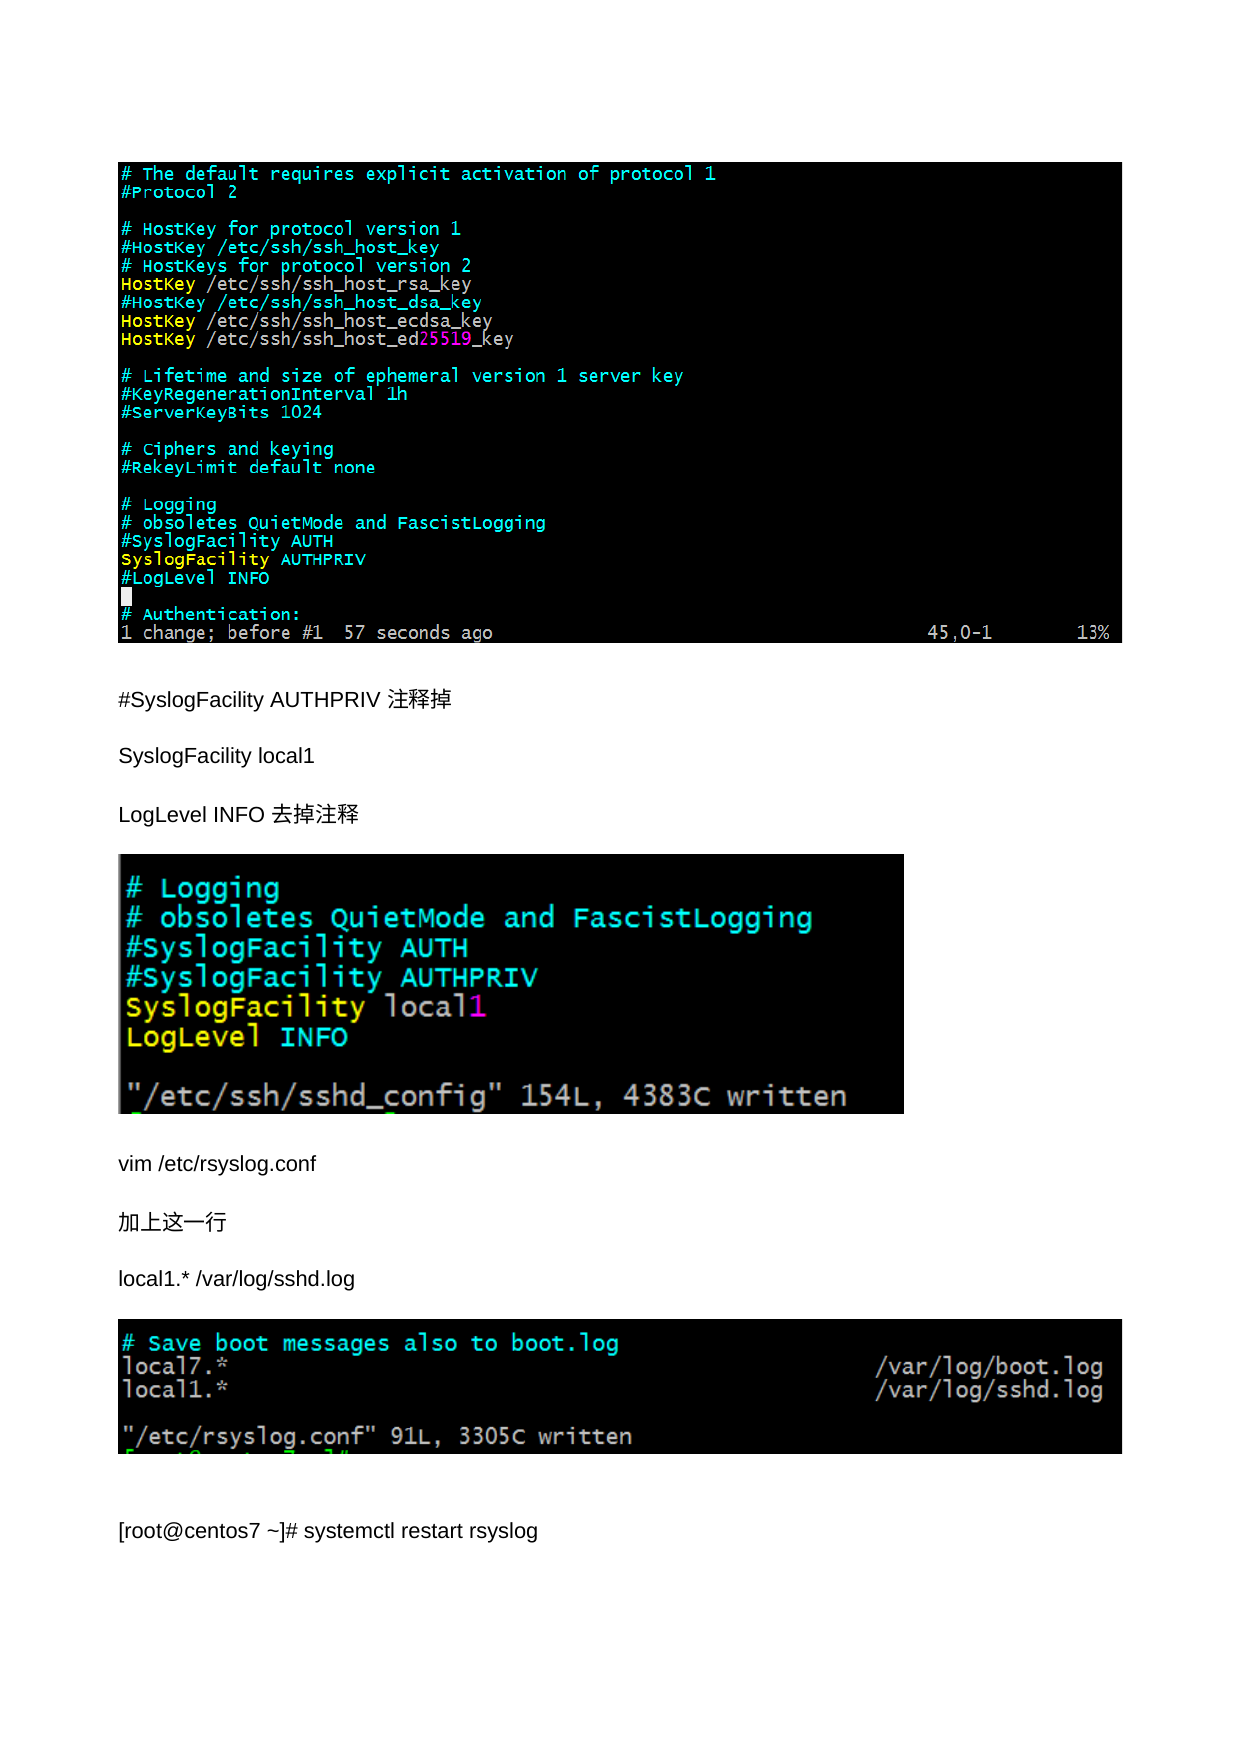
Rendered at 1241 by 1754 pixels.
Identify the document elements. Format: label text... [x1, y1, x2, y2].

text SyslogFacility local1 [118, 739, 1122, 772]
text #SyslogFacility AUTHPRIV 注释掉 [118, 682, 1122, 714]
text [root@centos7 ~]# systemctl restart rsyslog [118, 1514, 1122, 1547]
picture [118, 854, 904, 1114]
picture [118, 162, 1123, 643]
text LogLevel INFO 去掉注释 [118, 797, 1122, 829]
picture [118, 1319, 1123, 1454]
text vim /etc/rsyslog.conf [118, 1147, 1122, 1179]
text local1.* /var/log/sshd.log [118, 1262, 1122, 1294]
text 加上这一行 [118, 1204, 1122, 1237]
